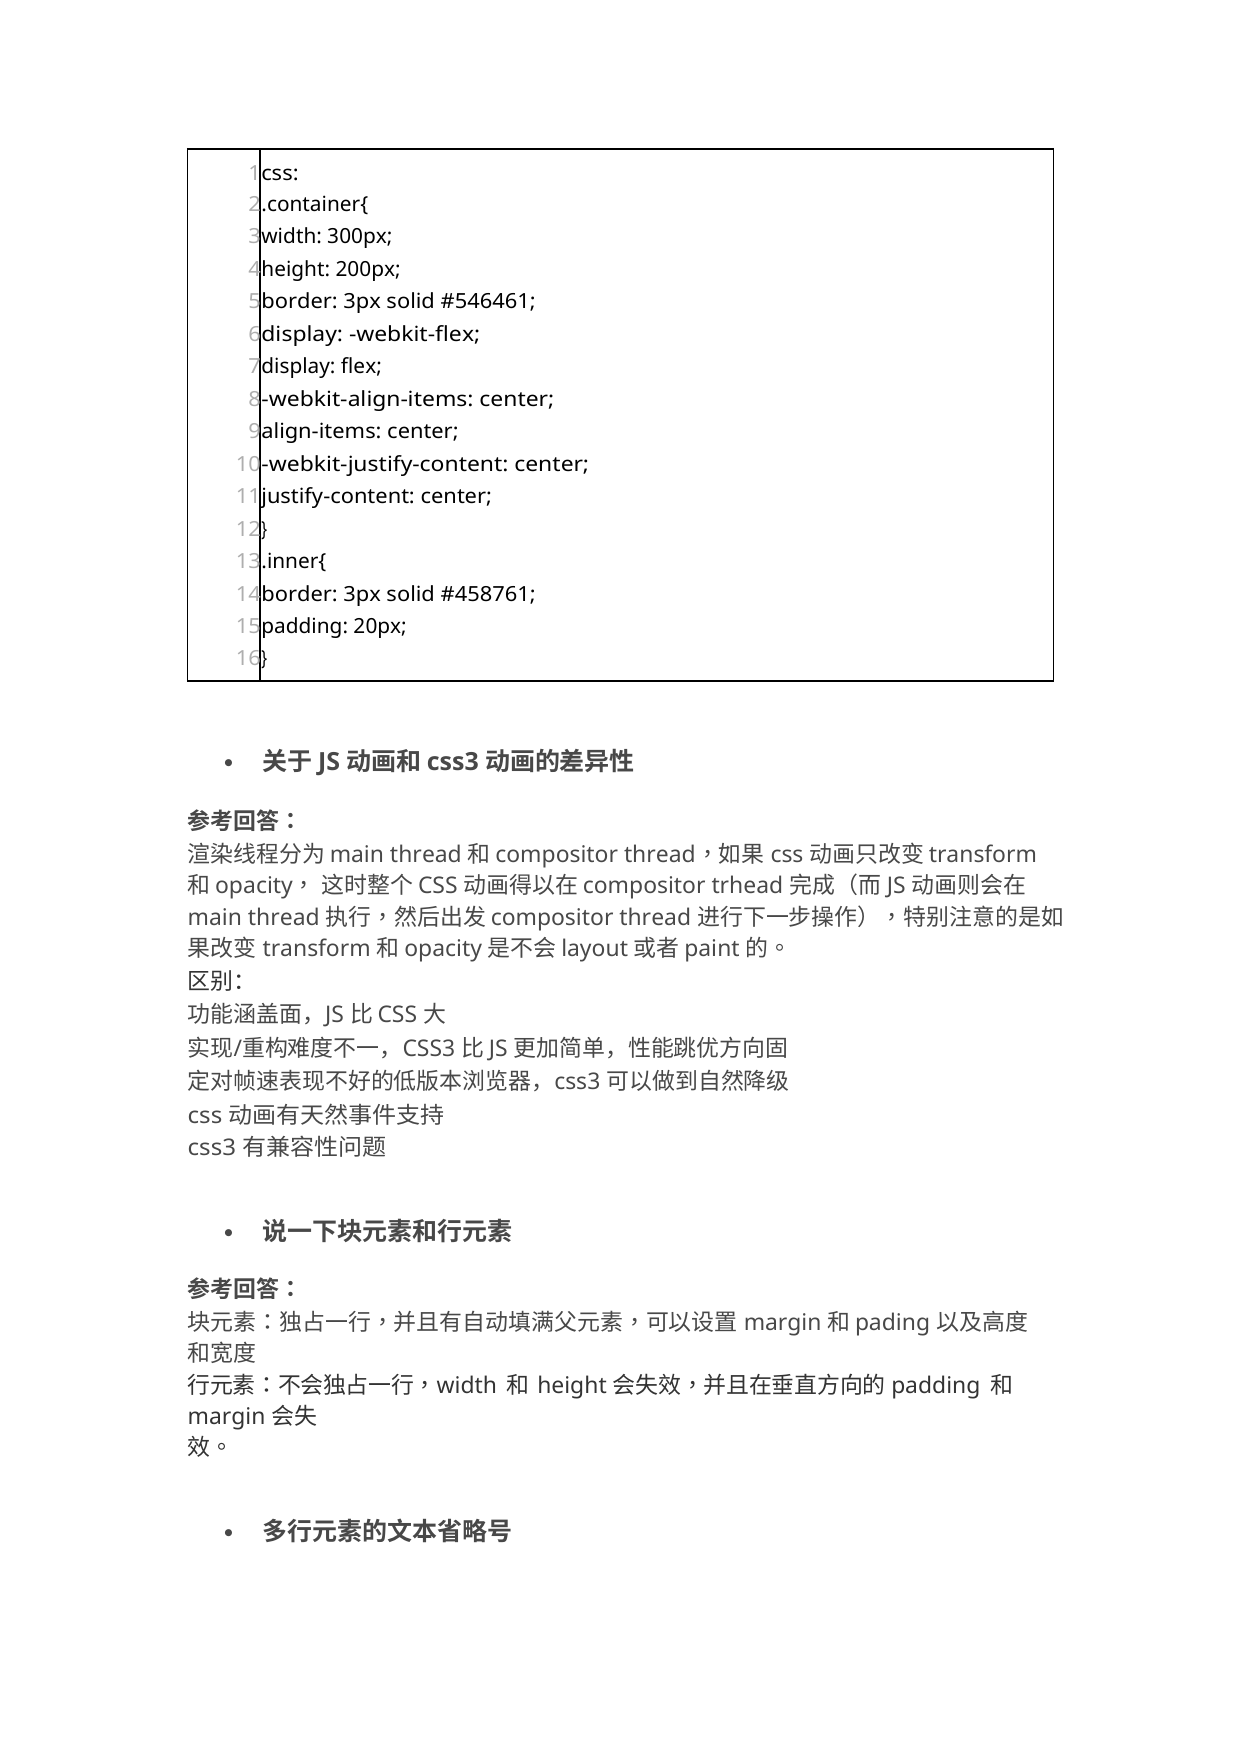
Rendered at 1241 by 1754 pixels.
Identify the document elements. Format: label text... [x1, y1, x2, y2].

text css 动画有天然事件支持 [187, 1097, 1088, 1130]
subtitle 多行元素的文本省略号 [225, 1513, 1088, 1547]
text 行元素：不会独占一行，width 和height 会失效，并且在垂直方向的 padding 和margin 会失 [187, 1369, 1035, 1431]
text css3 有兼容性问题 [187, 1131, 1088, 1162]
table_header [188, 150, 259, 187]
subtitle 参考回答： [187, 797, 1088, 838]
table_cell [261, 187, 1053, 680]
text 功能涵盖面，JS 比CSS 大 [187, 996, 1088, 1029]
subtitle 关于 JS 动画和 css3 动画的差异性 [225, 735, 1088, 779]
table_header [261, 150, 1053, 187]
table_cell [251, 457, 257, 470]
text 区别： [187, 963, 1088, 996]
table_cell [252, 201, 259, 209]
text 块元素：独占一行，并且有自动填满父元素，可以设置 margin 和pading 以及高度和宽度 [187, 1306, 1044, 1369]
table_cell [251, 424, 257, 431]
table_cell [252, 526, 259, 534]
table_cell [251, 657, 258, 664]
text 效。 [187, 1431, 1088, 1462]
text 实现/重构难度不一，CSS3 比JS 更加简单，性能跳优方向固定对帧速表现不好的低版本浏览器，css3 可以做到自然降级 [187, 1030, 807, 1096]
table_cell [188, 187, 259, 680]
text 渲染线程分为main thread 和compositor thread，如果 css 动画只改变transform 和opacity， 这时整个CSS 动画得以在compositor trhead 完成（而 JS 动画则会在main thread 执行，然后出发compositor thread 进行下一步操作），特别注意的是如果改变 transform 和opacity 是不会layout 或者paint 的。 [187, 838, 1064, 963]
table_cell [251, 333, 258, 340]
subtitle 参考回答： [187, 1265, 1088, 1306]
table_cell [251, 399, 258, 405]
subtitle 说一下块元素和行元素 [225, 1213, 1088, 1247]
